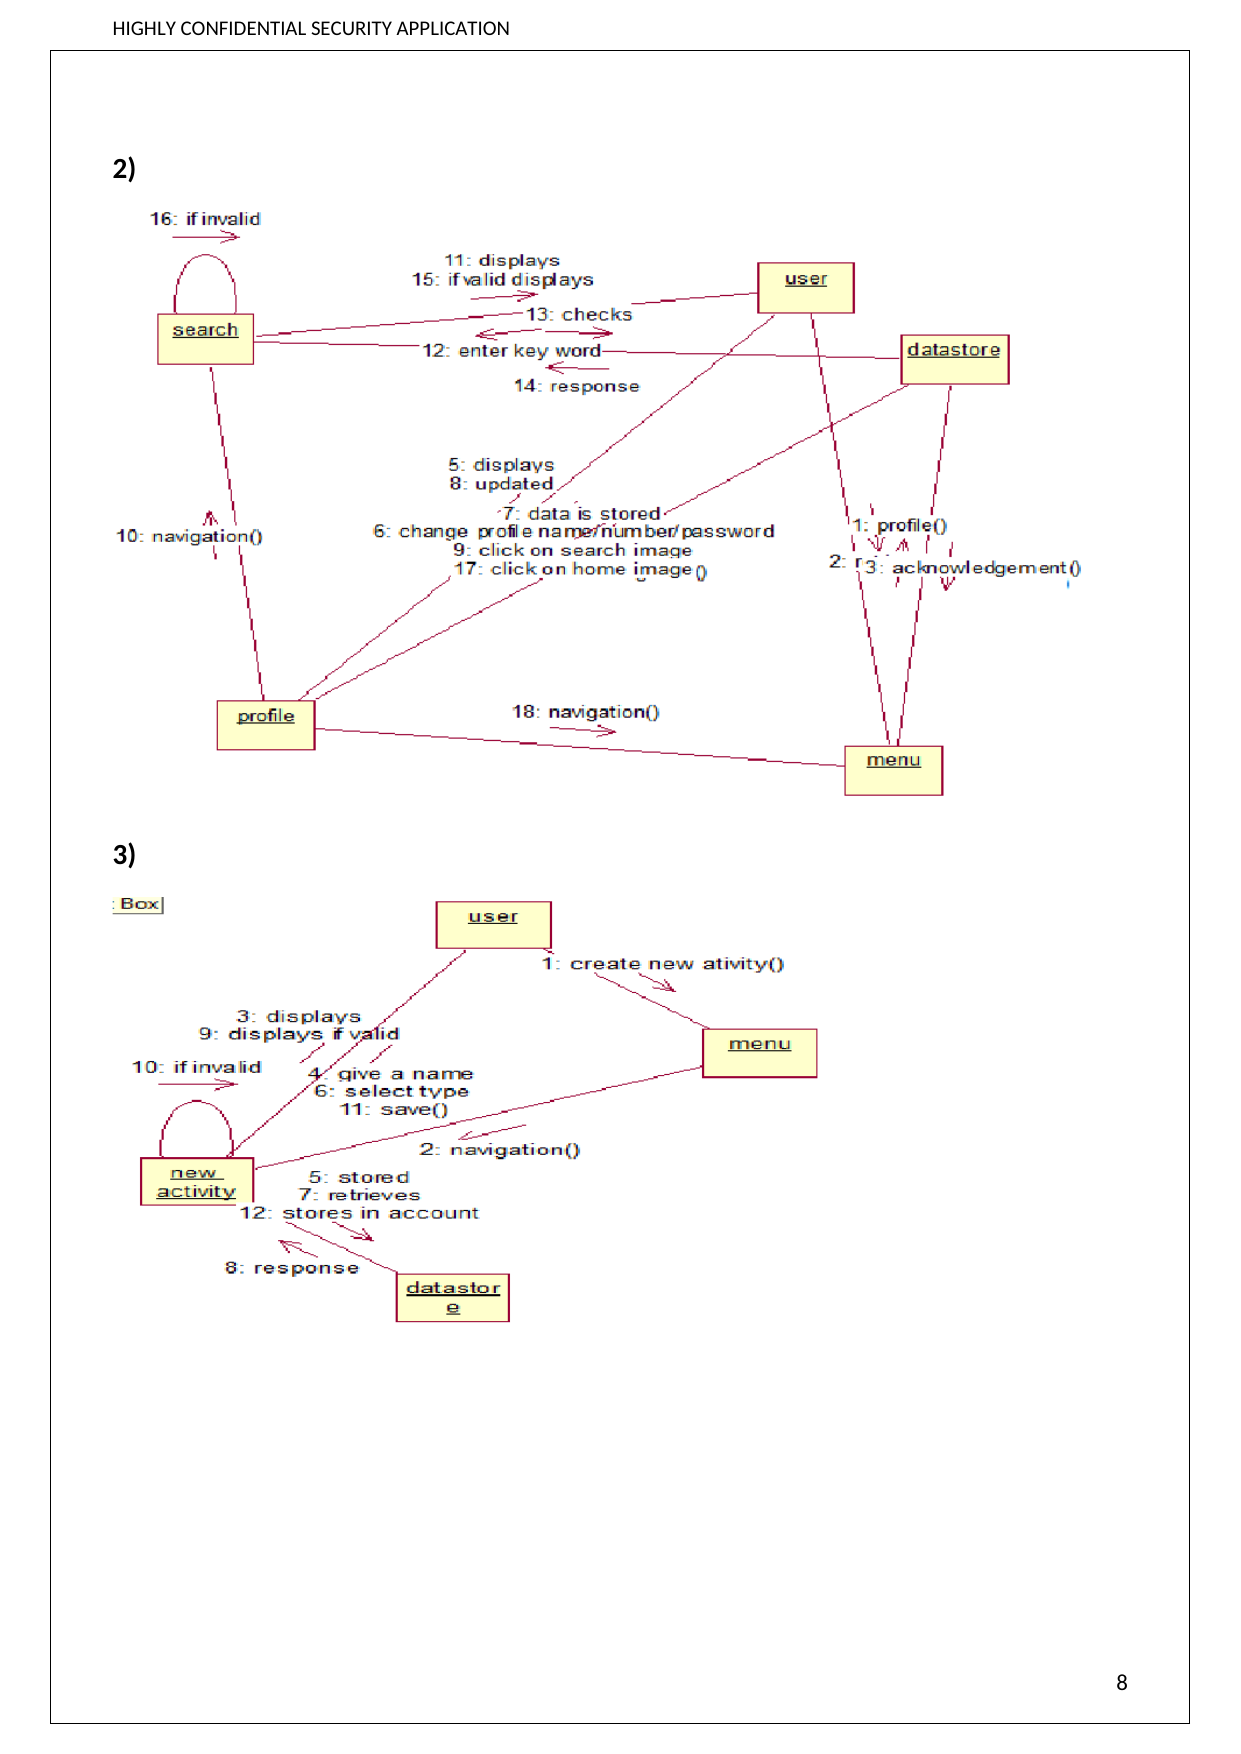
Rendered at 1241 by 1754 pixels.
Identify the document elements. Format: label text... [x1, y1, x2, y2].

text 3) [112, 836, 1128, 872]
picture [112, 189, 1088, 811]
picture [112, 897, 825, 1333]
